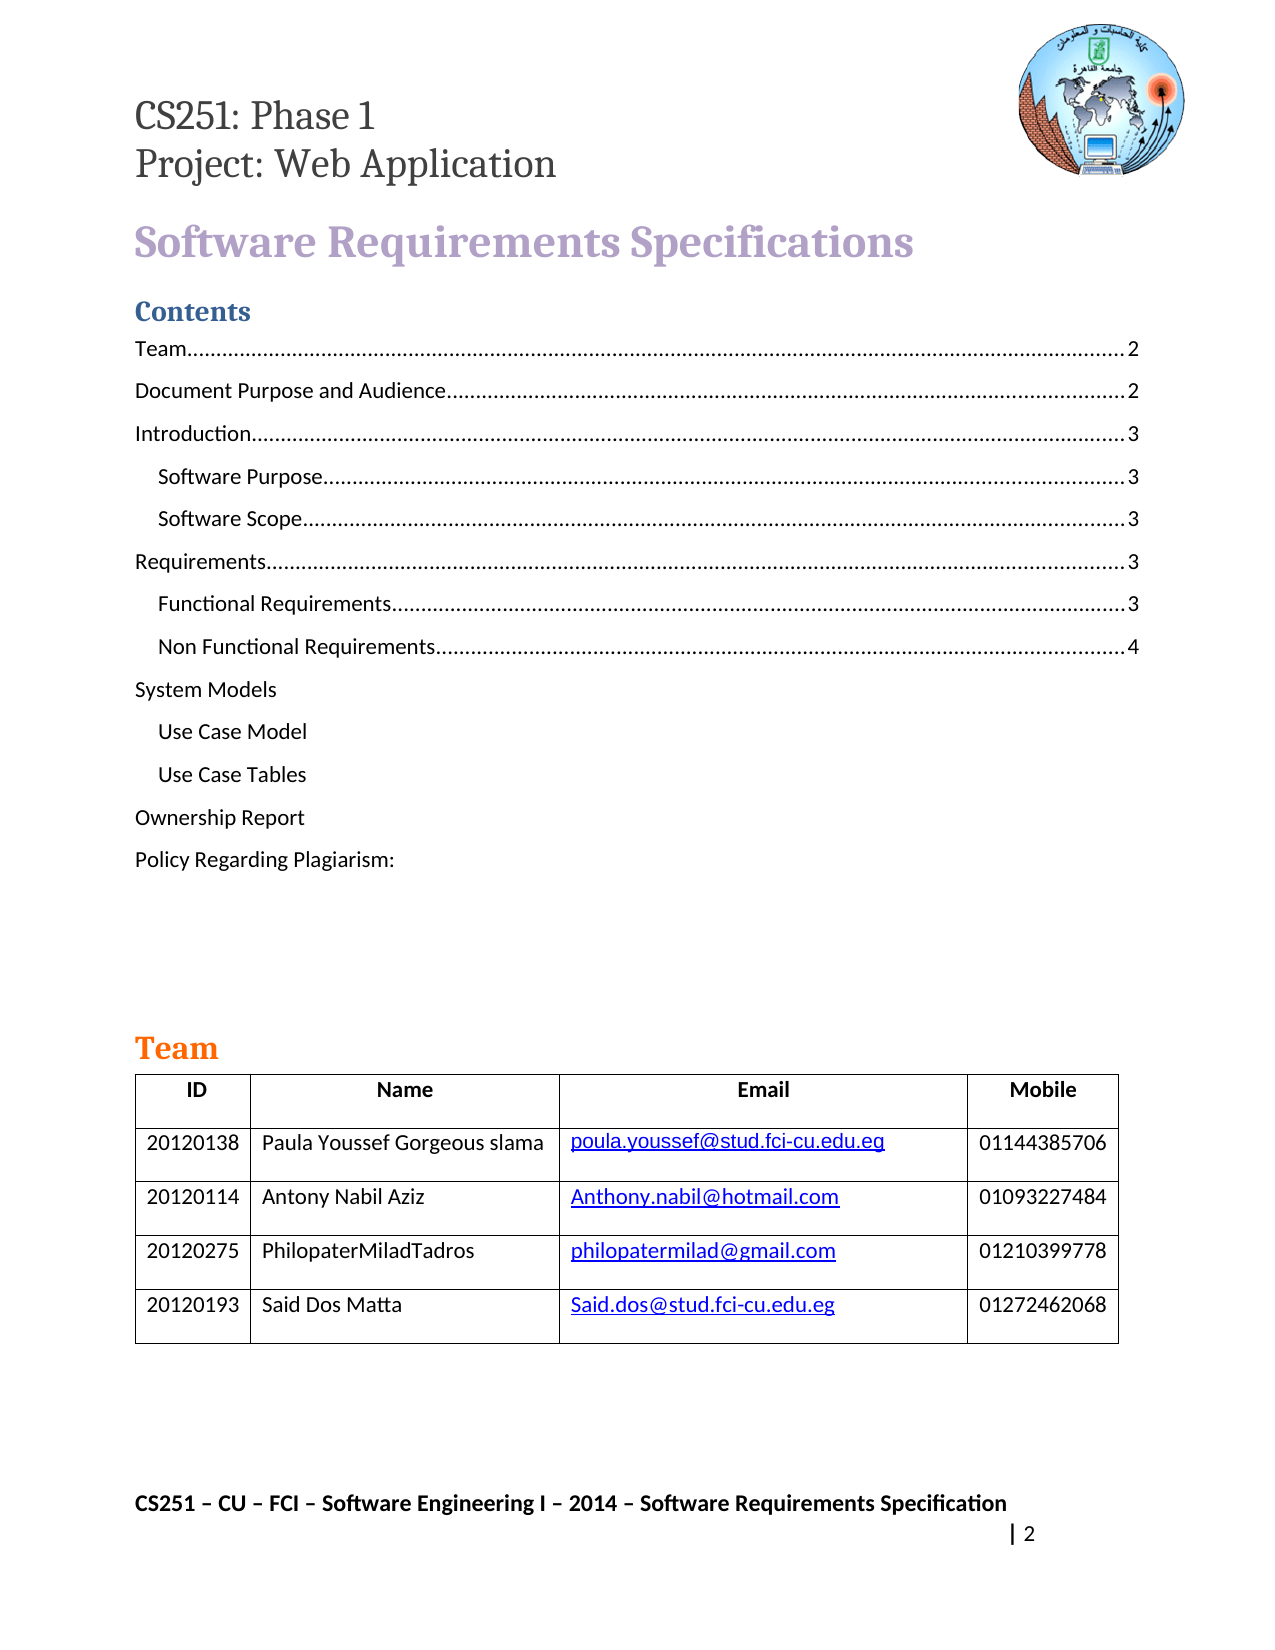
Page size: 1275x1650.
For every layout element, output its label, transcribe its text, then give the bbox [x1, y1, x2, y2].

table_header Mobile [968, 1075, 1118, 1127]
table_cell 01093227484 [968, 1182, 1118, 1235]
table_cell 20120138 [136, 1129, 250, 1181]
table_cell 01210399778 [968, 1236, 1118, 1289]
table_cell Anthony.nabil@hotmail.com [560, 1182, 967, 1235]
table_cell philopatermilad@gmail.com [560, 1236, 967, 1289]
table_cell 20120275 [136, 1236, 250, 1289]
table_cell Antony Nabil Aziz [251, 1182, 559, 1235]
table_cell PhilopaterMiladTadros [251, 1236, 559, 1289]
subtitle Team [135, 1029, 1140, 1067]
table_cell 01272462068 [968, 1290, 1118, 1342]
picture [1018, 24, 1186, 180]
table_cell Said Dos Matta [251, 1290, 559, 1342]
table_cell 20120114 [136, 1182, 250, 1235]
table_header Email [560, 1075, 967, 1127]
table_cell 01144385706 [968, 1129, 1118, 1181]
table_cell Paula Youssef Gorgeous slama [251, 1129, 559, 1181]
table_cell Said.dos@stud.fci-cu.edu.eg [560, 1290, 967, 1342]
table_cell poula.youssef@stud.fci-cu.edu.eg [560, 1129, 967, 1181]
table_header Name [251, 1075, 559, 1127]
table_header ID [136, 1075, 250, 1127]
table_cell 20120193 [136, 1290, 250, 1342]
